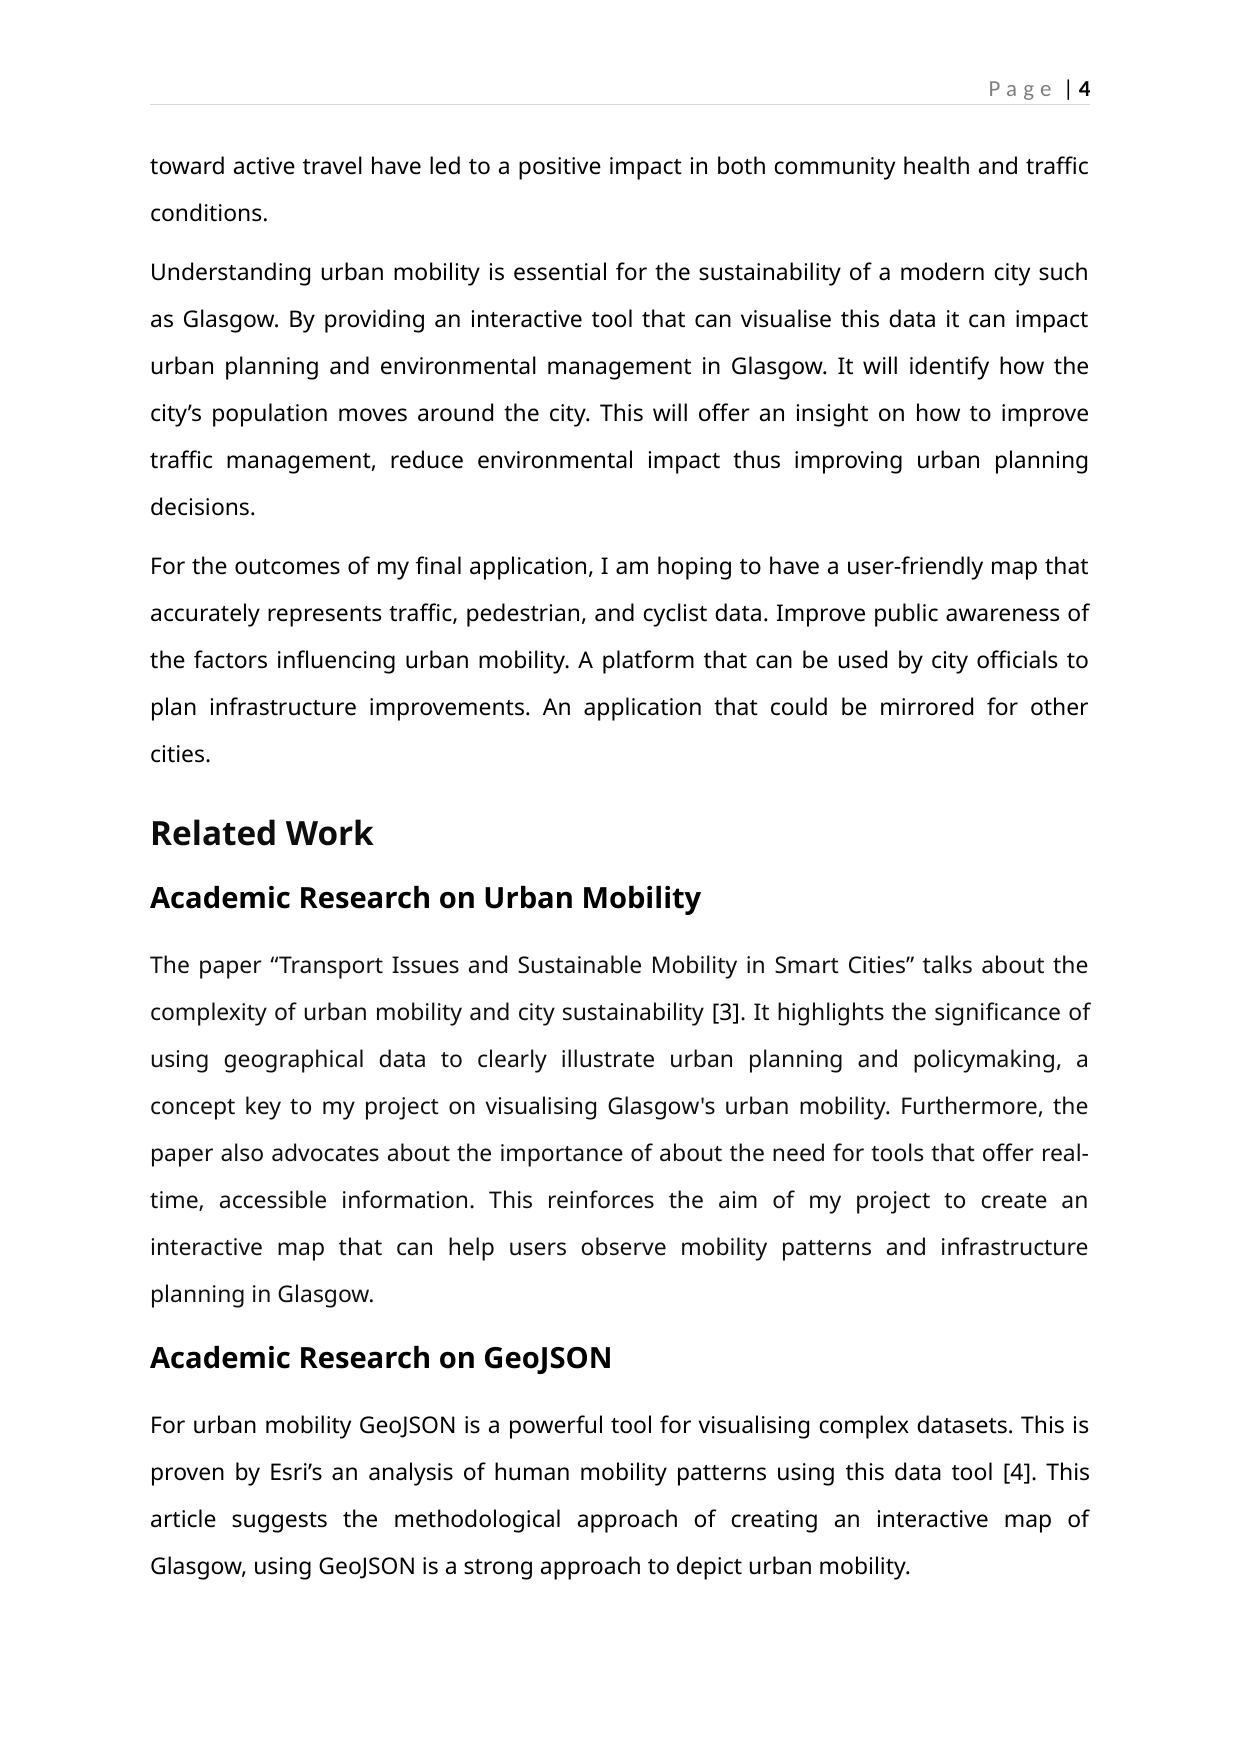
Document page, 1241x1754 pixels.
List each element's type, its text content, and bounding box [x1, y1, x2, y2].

text For the outcomes of my final application, I am hoping to have a user-friendly map that accurately represents traffic, pedestrian, and cyclist data. Improve public awareness of the factors influencing urban mobility. A platform that can be used by city officials to plan infrastructure improvements. An application that could be mirrored for other cities. [150, 550, 1090, 769]
text For urban mobility GeoJSON is a powerful tool for visualising complex datasets. This is proven by Esri’s an analysis of human mobility patterns using this data tool . This article suggests the methodological approach of creating an interactive map of Glasgow, using GeoJSON is a strong approach to depict urban mobility. [150, 1409, 1090, 1581]
text Understanding urban mobility is essential for the sustainability of a modern city such as Glasgow. By providing an interactive tool that can visualise this data it can impact urban planning and environmental management in Glasgow. It will identify how the city’s population moves around the city. This will offer an insight on how to improve traffic management, reduce environmental impact thus improving urban planning decisions. [150, 256, 1090, 522]
text Academic Research on GeoJSON [150, 1337, 1090, 1377]
text The paper “Transport Issues and Sustainable Mobility in Smart Cities” talks about the complexity of urban mobility and city sustainability . It highlights the significance of using geographical data to clearly illustrate urban planning and policymaking, a concept key to my project on visualising Glasgow's urban mobility. Furthermore, the paper also advocates about the importance of about the need for tools that offer real-time, accessible information. This reinforces the aim of my project to create an interactive map that can help users observe mobility patterns and infrastructure planning in Glasgow. [150, 949, 1090, 1309]
subtitle Related Work [150, 809, 1090, 855]
text Academic Research on Urban Mobility [150, 877, 1090, 917]
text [150, 150, 1090, 228]
